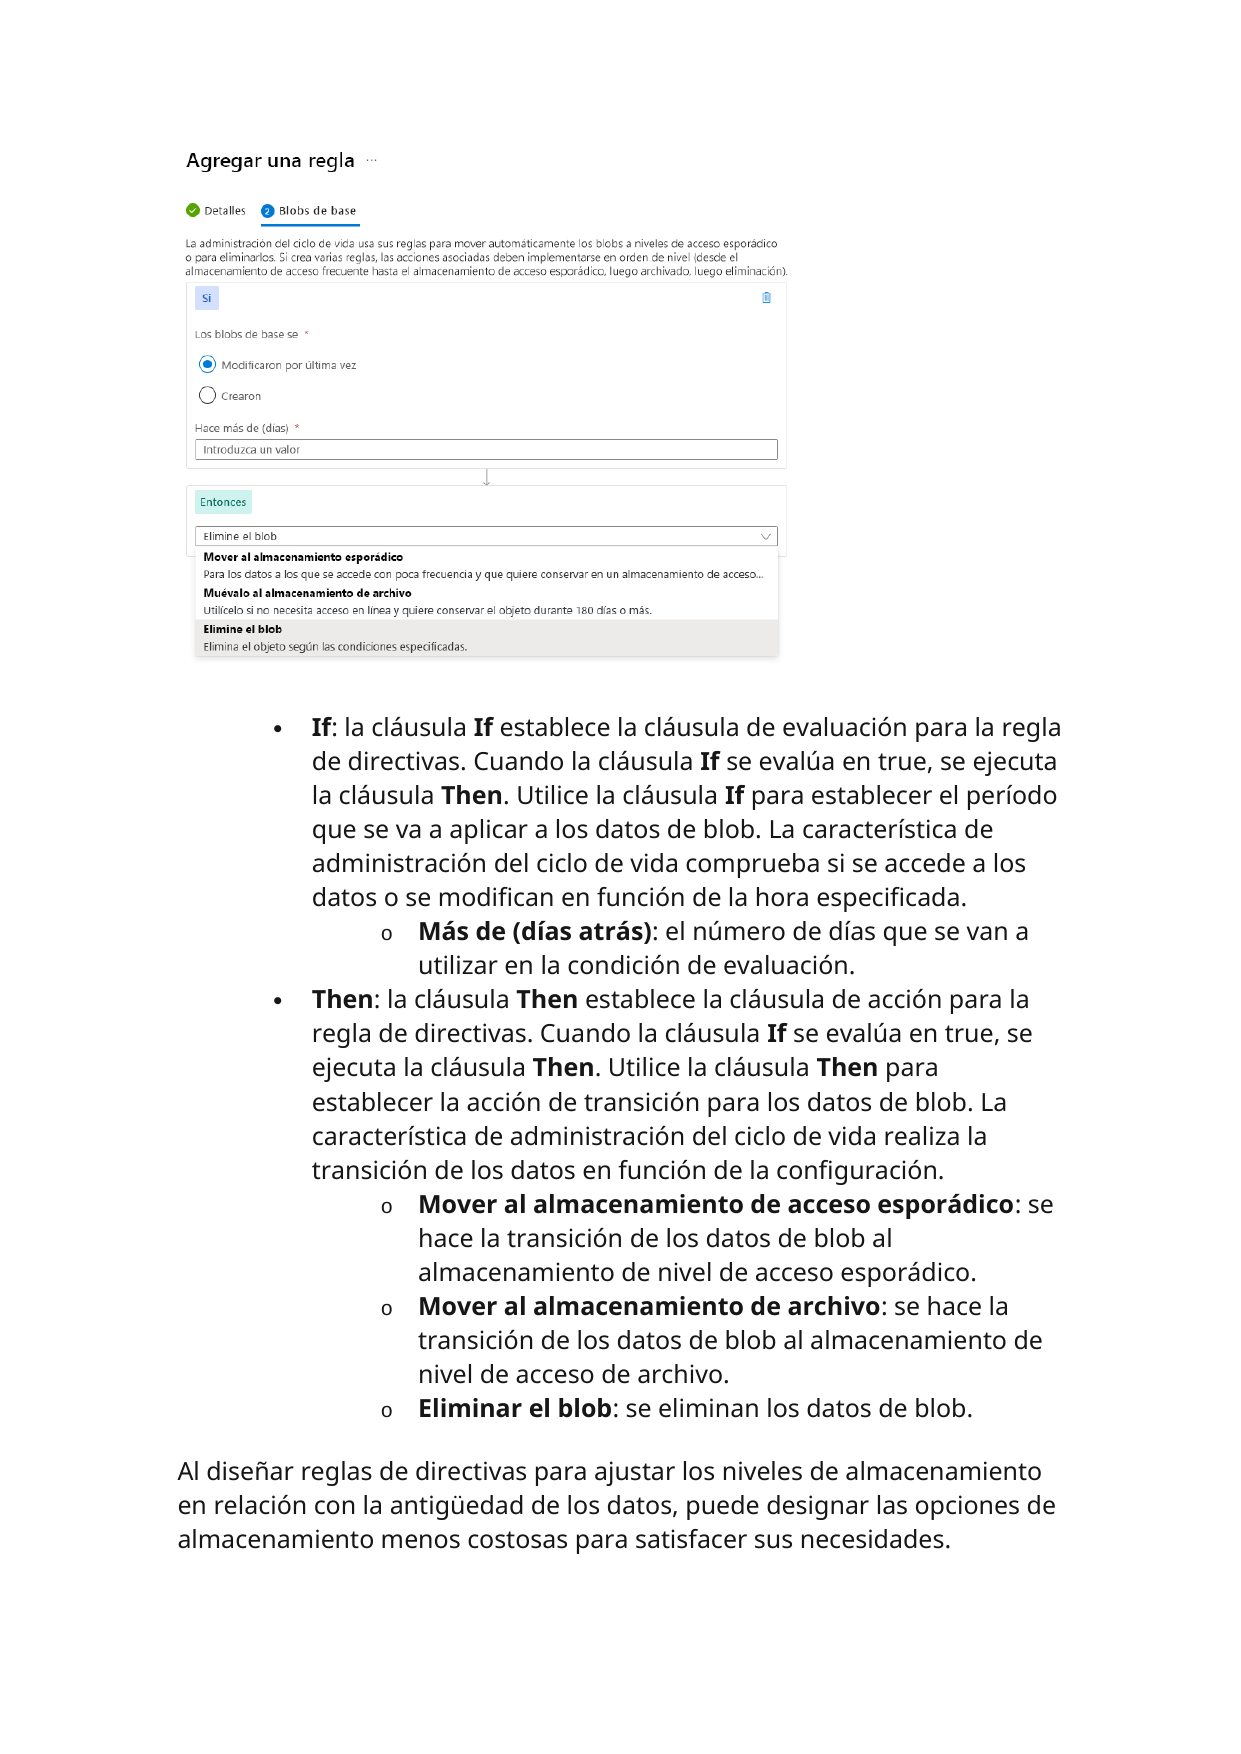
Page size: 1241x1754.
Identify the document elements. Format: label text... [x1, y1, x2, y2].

list Mover al almacenamiento de archivo: se hace la transición de los datos de blob al almacenamiento de nivel de acceso de archivo. [380, 1288, 1063, 1391]
picture [177, 147, 799, 681]
list Eliminar el blob: se eliminan los datos de blob. [380, 1391, 1063, 1425]
list If: la cláusula If establece la cláusula de evaluación para la regla de directivas. Cuando la cláusula If se evalúa en true, se ejecuta la cláusula Then. Utilice la cláusula If para establecer el período que se va a aplicar a los datos de blob. La característica de administración del ciclo de vida comprueba si se accede a los datos o se modifican en función de la hora especificada. [274, 709, 1063, 914]
list Then: la cláusula Then establece la cláusula de acción para la regla de directivas. Cuando la cláusula If se evalúa en true, se ejecuta la cláusula Then. Utilice la cláusula Then para establecer la acción de transición para los datos de blob. La característica de administración del ciclo de vida realiza la transición de los datos en función de la configuración. [274, 982, 1063, 1186]
text Al diseñar reglas de directivas para ajustar los niveles de almacenamiento en relación con la antigüedad de los datos, puede designar las opciones de almacenamiento menos costosas para satisfacer sus necesidades. [177, 1454, 1063, 1556]
list Mover al almacenamiento de acceso esporádico: se hace la transición de los datos de blob al almacenamiento de nivel de acceso esporádico. [380, 1186, 1063, 1288]
list Más de (días atrás): el número de días que se van a utilizar en la condición de evaluación. [380, 914, 1063, 982]
